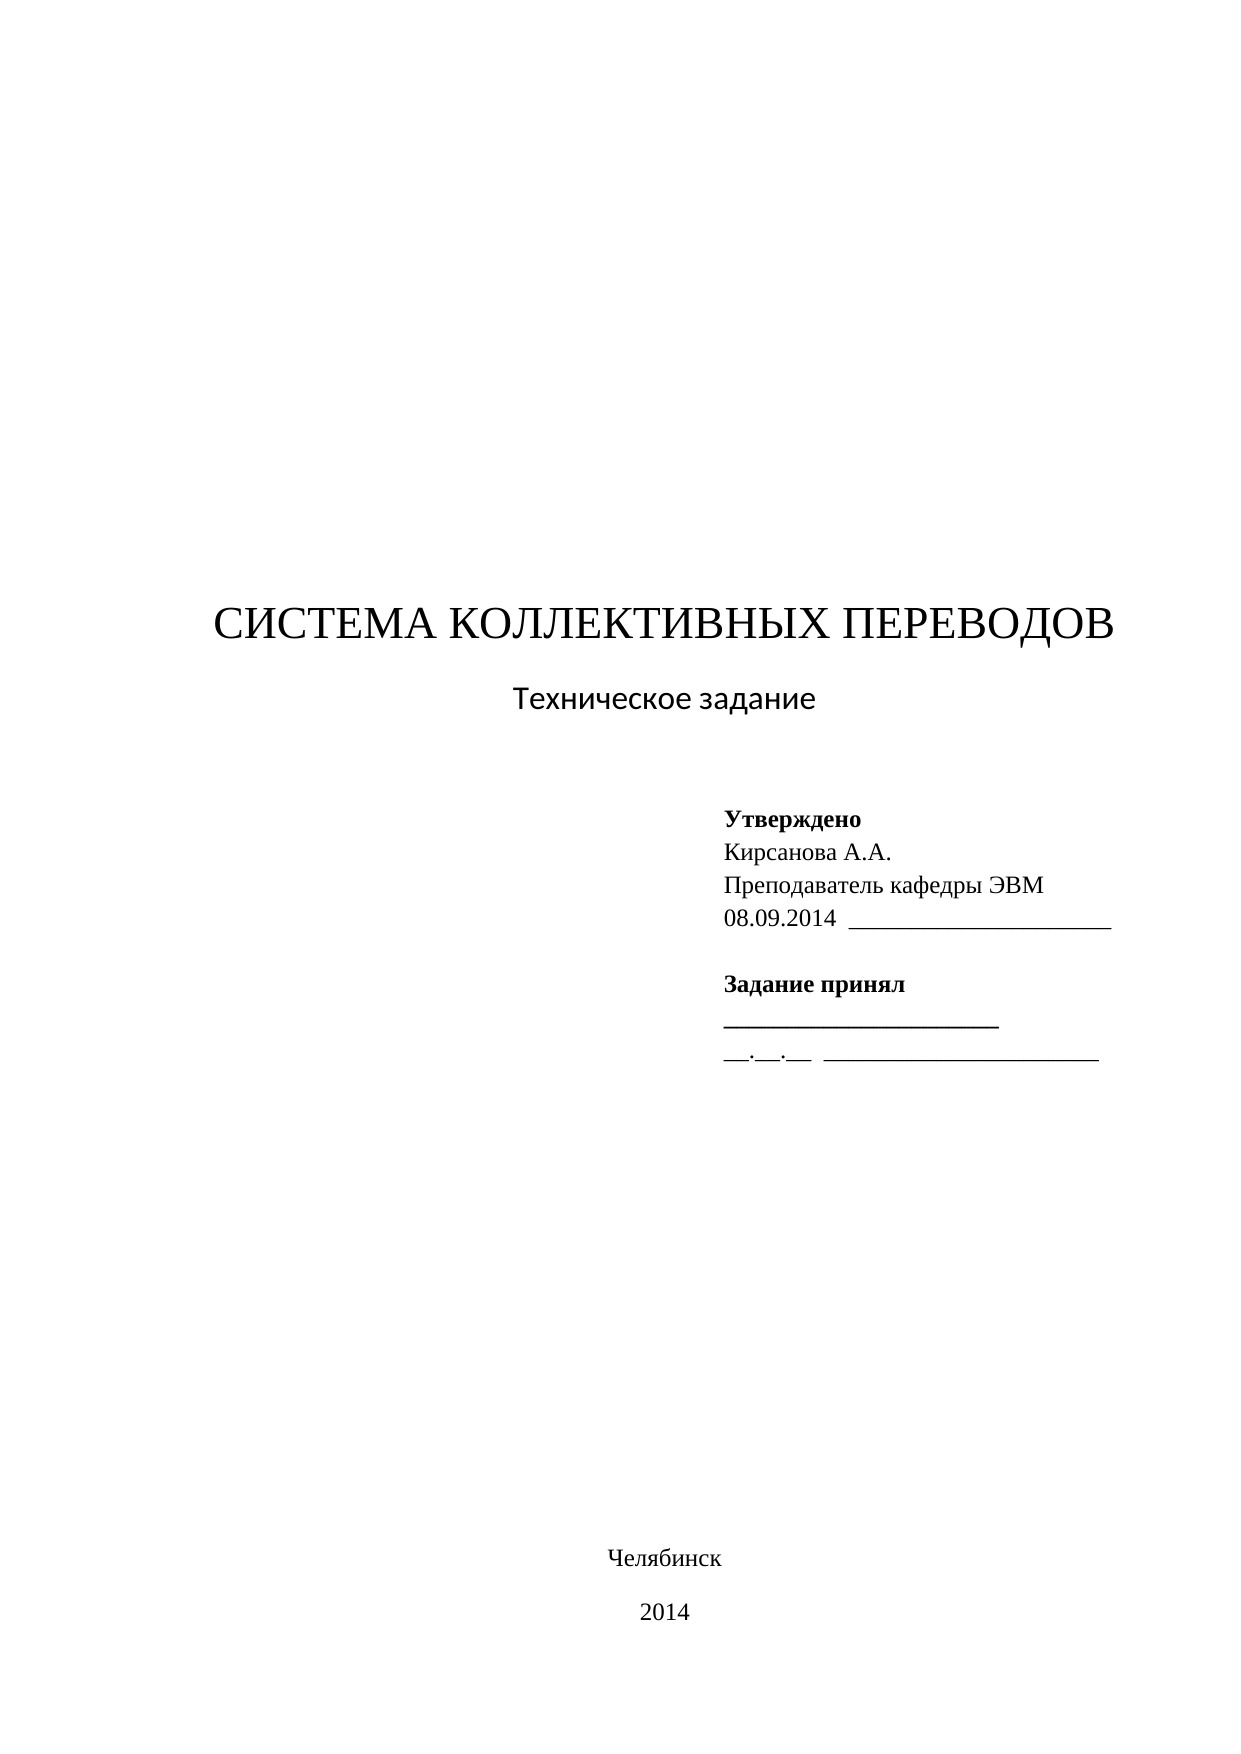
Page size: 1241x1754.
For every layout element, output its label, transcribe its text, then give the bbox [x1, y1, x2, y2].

text Преподаватель кафедры ЭВМ [723, 870, 1152, 898]
text 2014 [177, 1597, 1152, 1625]
text Техническое задание [177, 677, 1152, 717]
text ______________________ [723, 1002, 1152, 1031]
text Кирсанова А.А. [723, 837, 1152, 865]
text СИСТЕМА КОЛЛЕКТИВНЫХ ПЕРЕВОДОВ [177, 595, 1152, 648]
text __.__.__ ______________________ [723, 1035, 1152, 1063]
text 08.09.2014 _____________________ [723, 903, 1152, 931]
text Утверждено [723, 804, 1152, 832]
text Челябинск [177, 1543, 1152, 1572]
text Задание принял [723, 969, 1152, 997]
